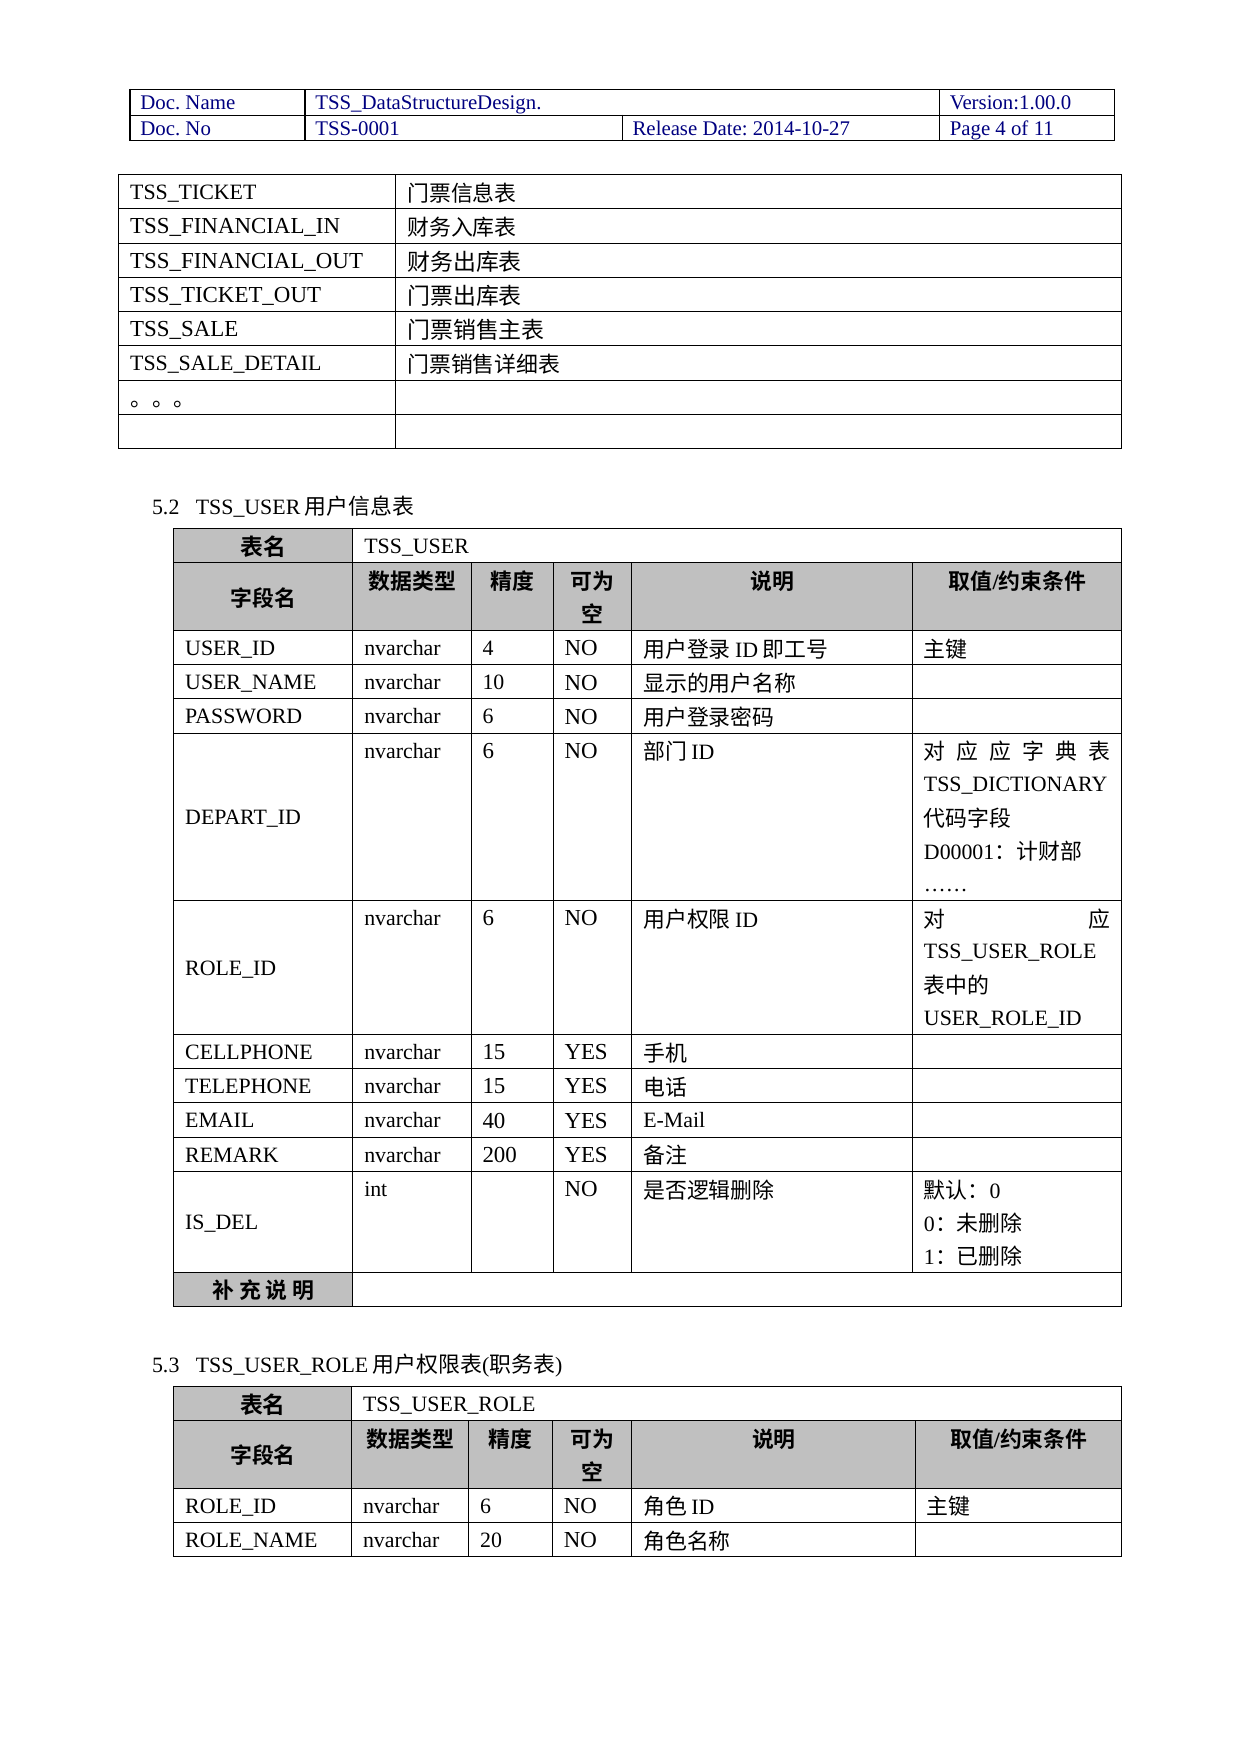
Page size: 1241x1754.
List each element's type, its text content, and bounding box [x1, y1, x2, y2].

table_cell nvarchar [353, 1103, 471, 1137]
table_cell 手机 [632, 1035, 912, 1068]
table_cell [353, 1273, 1121, 1306]
table_cell nvarchar [353, 1138, 471, 1171]
table_cell NO [553, 1489, 631, 1522]
table_cell [913, 1138, 1121, 1171]
table_cell 补 充 说 明 [174, 1273, 352, 1306]
table_cell REMARK [174, 1138, 352, 1171]
table_cell [913, 665, 1121, 698]
table_header TSS_USER [353, 529, 1121, 562]
table_cell nvarchar [353, 1035, 471, 1068]
table_cell NO [554, 734, 631, 900]
table_cell [913, 1035, 1121, 1068]
table_cell [913, 699, 1121, 733]
table_cell nvarchar [353, 901, 471, 1034]
table_cell 数据类型 [352, 1421, 468, 1488]
table_cell 门票销售详细表 [396, 346, 1121, 379]
table_cell 4 [472, 631, 553, 664]
table_header 表名 [174, 529, 352, 562]
table_cell TSS_SALE_DETAIL [119, 346, 395, 379]
table_cell [472, 1172, 553, 1272]
table_cell NO [554, 665, 631, 698]
table_cell [916, 1523, 1121, 1556]
table_cell 取值/约束条件 [916, 1421, 1121, 1488]
table_cell 是否逻辑删除 [632, 1172, 912, 1272]
table_cell ROLE_NAME [174, 1523, 351, 1556]
table_cell ROLE_ID [174, 1489, 351, 1522]
table_cell USER_NAME [174, 665, 352, 698]
table_cell CELLPHONE [174, 1035, 352, 1068]
table_cell nvarchar [352, 1489, 468, 1522]
table_cell 可为空 [553, 1421, 631, 1488]
table_cell YES [554, 1103, 631, 1137]
table_cell TSS_TICKET_OUT [119, 278, 395, 311]
table_cell EMAIL [174, 1103, 352, 1137]
table_cell [396, 415, 1121, 448]
table_cell 电话 [632, 1069, 912, 1102]
table_cell nvarchar [353, 1069, 471, 1102]
table_cell 精度 [469, 1421, 552, 1488]
table_cell 。。。 [119, 381, 395, 414]
table_cell [913, 1103, 1121, 1137]
table_cell 40 [472, 1103, 553, 1137]
table_cell 说明 [632, 1421, 915, 1488]
table_cell 用户登录密码 [632, 699, 912, 733]
subtitle TSS_USER用户信息表 [152, 488, 1110, 522]
table_cell 数据类型 [353, 563, 471, 630]
table_cell NO [554, 631, 631, 664]
table_cell nvarchar [352, 1523, 468, 1556]
table_cell 部门ID [632, 734, 912, 900]
table_cell nvarchar [353, 699, 471, 733]
table_cell 200 [472, 1138, 553, 1171]
table_cell [913, 1069, 1121, 1102]
table_cell [119, 415, 395, 448]
table_cell TSS_FINANCIAL_OUT [119, 244, 395, 277]
table_cell 默认：0 0：未删除 1：已删除 [913, 1172, 1121, 1272]
table_cell 6 [472, 901, 553, 1034]
table_cell ROLE_ID [174, 901, 352, 1034]
table_cell NO [554, 1172, 631, 1272]
table_cell 角色ID [632, 1489, 915, 1522]
table_cell 备注 [632, 1138, 912, 1171]
subtitle TSS_USER_ROLE用户权限表(职务表) [152, 1346, 1110, 1379]
table_cell 财务出库表 [396, 244, 1121, 277]
table_cell YES [554, 1035, 631, 1068]
table_cell 对应应字典表TSS_DICTIONARY代码字段 D00001：计财部 …… [913, 734, 1121, 900]
table_cell 用户权限ID [632, 901, 912, 1034]
table_cell 20 [469, 1523, 552, 1556]
table_cell nvarchar [353, 631, 471, 664]
table_cell 可为空 [554, 563, 631, 630]
table_cell YES [554, 1138, 631, 1171]
table_cell 主键 [913, 631, 1121, 664]
table_cell [396, 381, 1121, 414]
table_cell DEPART_ID [174, 734, 352, 900]
table_cell 6 [472, 734, 553, 900]
table_header TSS_USER_ROLE [352, 1387, 1121, 1420]
table_cell PASSWORD [174, 699, 352, 733]
table_cell 财务入库表 [396, 209, 1121, 242]
table_cell NO [554, 699, 631, 733]
table_cell NO [554, 901, 631, 1034]
table_cell 门票出库表 [396, 278, 1121, 311]
table_cell YES [554, 1069, 631, 1102]
table_cell TELEPHONE [174, 1069, 352, 1102]
table_header 表名 [174, 1387, 351, 1420]
table_cell USER_ID [174, 631, 352, 664]
table_cell 门票销售主表 [396, 312, 1121, 345]
table_cell nvarchar [353, 665, 471, 698]
table_cell NO [553, 1523, 631, 1556]
table_cell nvarchar [353, 734, 471, 900]
table_cell 显示的用户名称 [632, 665, 912, 698]
table_cell 用户登录ID即工号 [632, 631, 912, 664]
table_cell 字段名 [174, 563, 352, 630]
table_cell int [353, 1172, 471, 1272]
table_cell 10 [472, 665, 553, 698]
table_cell TSS_SALE [119, 312, 395, 345]
table_cell 取值/约束条件 [913, 563, 1121, 630]
table_cell TSS_TICKET [119, 175, 395, 208]
table_cell 门票信息表 [396, 175, 1121, 208]
table_cell E-Mail [632, 1103, 912, 1137]
table_cell 15 [472, 1035, 553, 1068]
table_cell 6 [469, 1489, 552, 1522]
table_cell 说明 [632, 563, 912, 630]
table_cell 主键 [916, 1489, 1121, 1522]
table_cell 角色名称 [632, 1523, 915, 1556]
table_cell 6 [472, 699, 553, 733]
table_cell TSS_FINANCIAL_IN [119, 209, 395, 242]
table_cell IS_DEL [174, 1172, 352, 1272]
table_cell 对应TSS_USER_ROLE表中的 USER_ROLE_ID [913, 901, 1121, 1034]
table_cell 字段名 [174, 1421, 351, 1488]
table_cell 15 [472, 1069, 553, 1102]
table_cell 精度 [472, 563, 553, 630]
